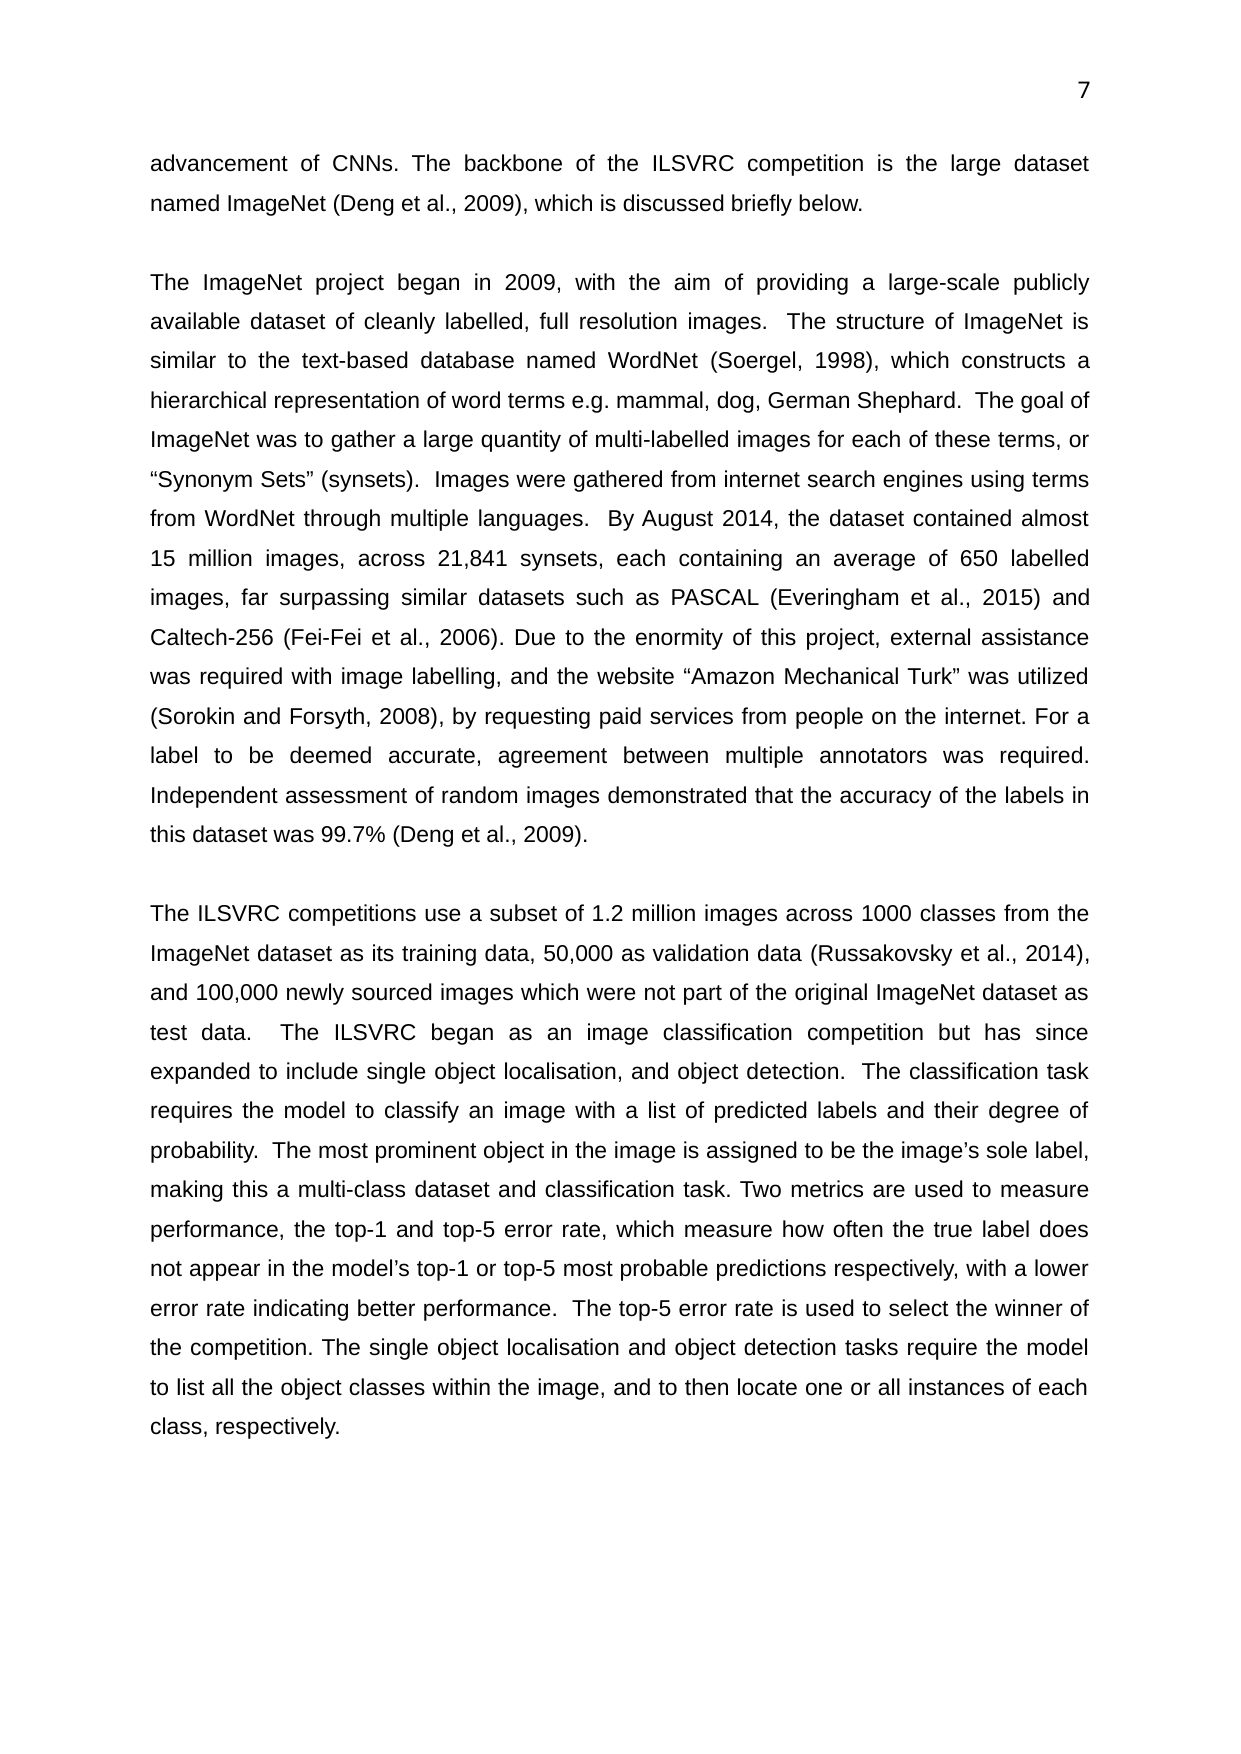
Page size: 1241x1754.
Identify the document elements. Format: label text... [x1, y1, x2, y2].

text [150, 150, 1090, 216]
text The ILSVRC competitions use a subset of 1.2 million images across 1000 classes from the ImageNet dataset as its training data, 50,000 as validation data (Russakovsky et al., 2014), and 100,000 newly sourced images which were not part of the original ImageNet dataset as test data. The ILSVRC began as an image classification competition but has since expanded to include single object localisation, and object detection. The classification task requires the model to classify an image with a list of predicted labels and their degree of probability. The most prominent object in the image is assigned to be the image’s sole label, making this a multi-class dataset and classification task. Two metrics are used to measure performance, the top-1 and top-5 error rate, which measure how often the true label does not appear in the model’s top-1 or top-5 most probable predictions respectively, with a lower error rate indicating better performance. The top-5 error rate is used to select the winner of the competition. The single object localisation and object detection tasks require the model to list all the object classes within the image, and to then locate one or all instances of each class, respectively. [150, 900, 1090, 1440]
text The ImageNet project began in 2009, with the aim of providing a large-scale publicly available dataset of cleanly labelled, full resolution images. The structure of ImageNet is similar to the text-based database named WordNet (Soergel, 1998), which constructs a hierarchical representation of word terms e.g. mammal, dog, German Shephard. The goal of ImageNet was to gather a large quantity of multi-labelled images for each of these terms, or “Synonym Sets” (synsets). Images were gathered from internet search engines using terms from WordNet through multiple languages. By August 2014, the dataset contained almost 15 million images, across 21,841 synsets, each containing an average of 650 labelled images, far surpassing similar datasets such as PASCAL (Everingham et al., 2015) and Caltech-256 (Fei-Fei et al., 2006). Due to the enormity of this project, external assistance was required with image labelling, and the website “Amazon Mechanical Turk” was utilized (Sorokin and Forsyth, 2008), by requesting paid services from people on the internet. For a label to be deemed accurate, agreement between multiple annotators was required. Independent assessment of random images demonstrated that the accuracy of the labels in this dataset was 99.7% (Deng et al., 2009). [150, 268, 1090, 847]
